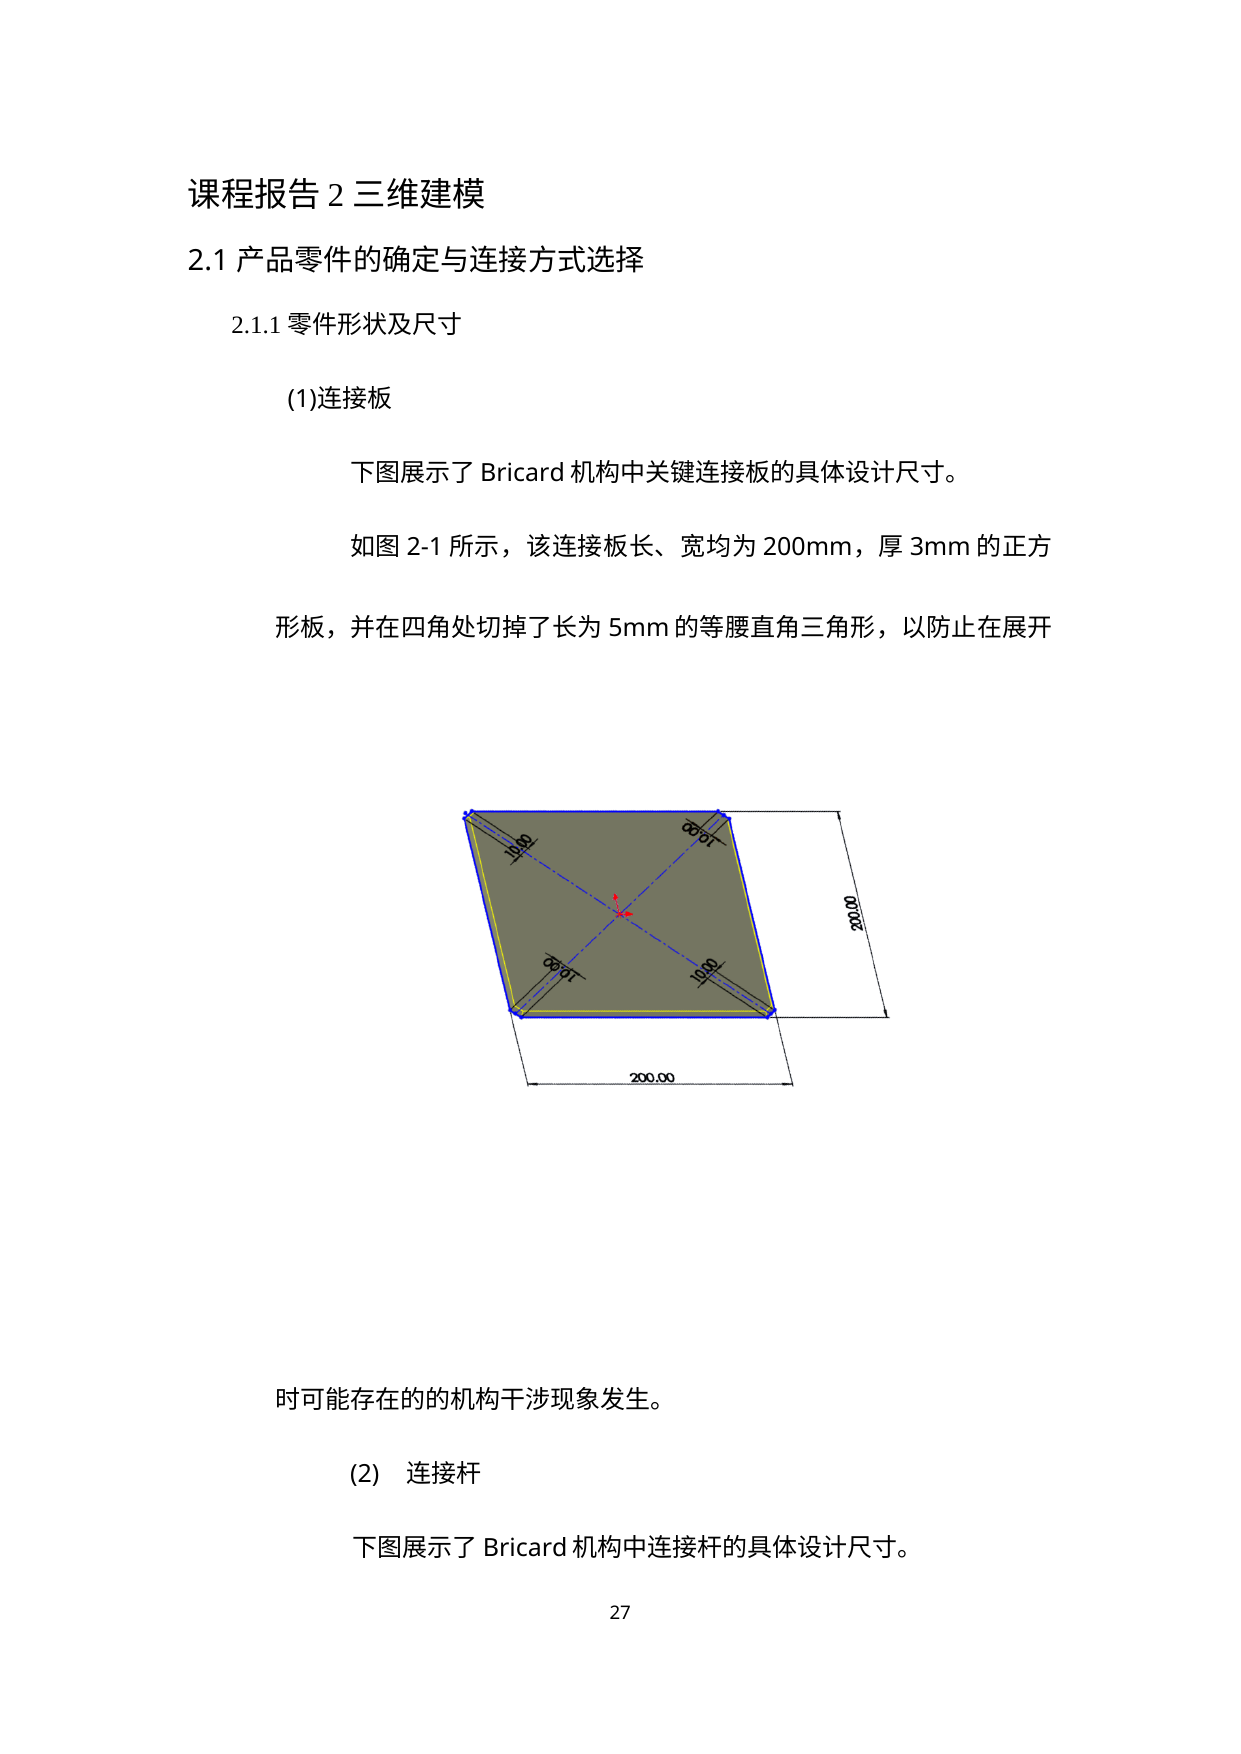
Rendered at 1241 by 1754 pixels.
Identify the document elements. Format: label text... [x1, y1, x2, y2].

picture [373, 676, 960, 1203]
text (1)连接板 [187, 364, 1053, 429]
text 下图展示了Bricard机构中关键连接板的具体设计尺寸。 [275, 438, 1053, 503]
text 下图展示了Bricard机构中连接杆的具体设计尺寸。 [253, 1513, 1053, 1578]
text 课程报告2 三维建模 [187, 160, 1053, 225]
text 2.1.1 零件形状及尺寸 [187, 290, 1053, 355]
list 连接杆 [275, 1439, 1053, 1504]
text 2.1 产品零件的确定与连接方式选择 [187, 225, 1053, 290]
